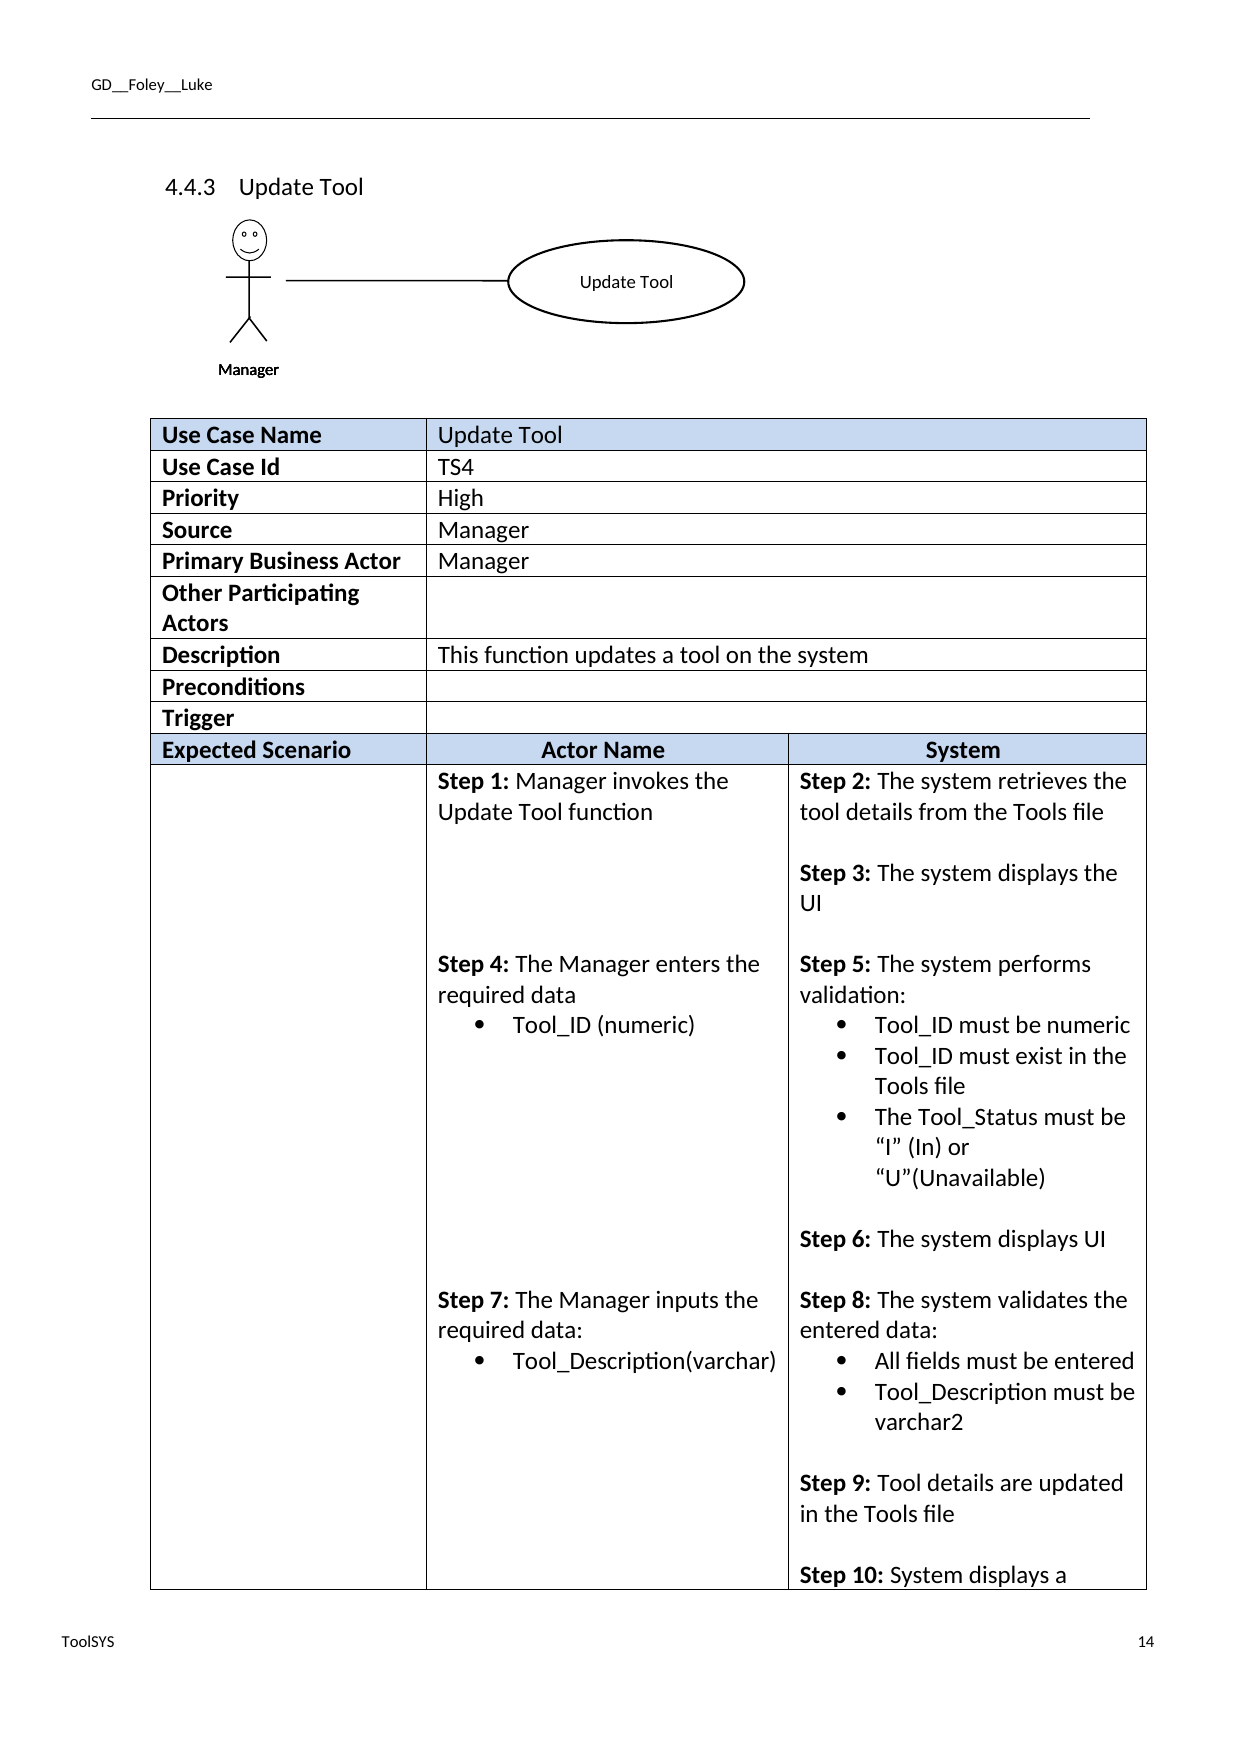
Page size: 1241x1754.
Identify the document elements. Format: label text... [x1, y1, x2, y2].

table_header Update Tool [427, 419, 1146, 450]
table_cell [427, 765, 788, 1589]
table_cell Manager [427, 514, 1146, 544]
table_cell Use Case Id [151, 451, 426, 481]
table_cell [427, 671, 1146, 701]
table_cell Priority [151, 482, 426, 513]
table_cell High [427, 482, 1146, 513]
table_cell Description [151, 639, 426, 669]
table_cell Primary Business Actor [151, 545, 426, 576]
table_header Use Case Name [151, 419, 426, 450]
table_cell System [789, 734, 1146, 764]
table_cell Preconditions [151, 671, 426, 701]
table_cell TS4 [427, 451, 1146, 481]
table_cell [427, 577, 1146, 638]
table_cell Other Participating Actors [151, 577, 426, 638]
table_cell Trigger [151, 702, 426, 733]
table_cell Actor Name [427, 734, 788, 764]
table_cell This function updates a tool on the system [427, 639, 1146, 669]
table_cell Expected Scenario [151, 734, 426, 764]
table_cell [151, 765, 426, 1589]
table_cell Manager [427, 545, 1146, 576]
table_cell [789, 765, 1146, 1589]
subtitle Update Tool [165, 171, 1107, 202]
table_cell Source [151, 514, 426, 544]
table_cell [427, 702, 1146, 733]
